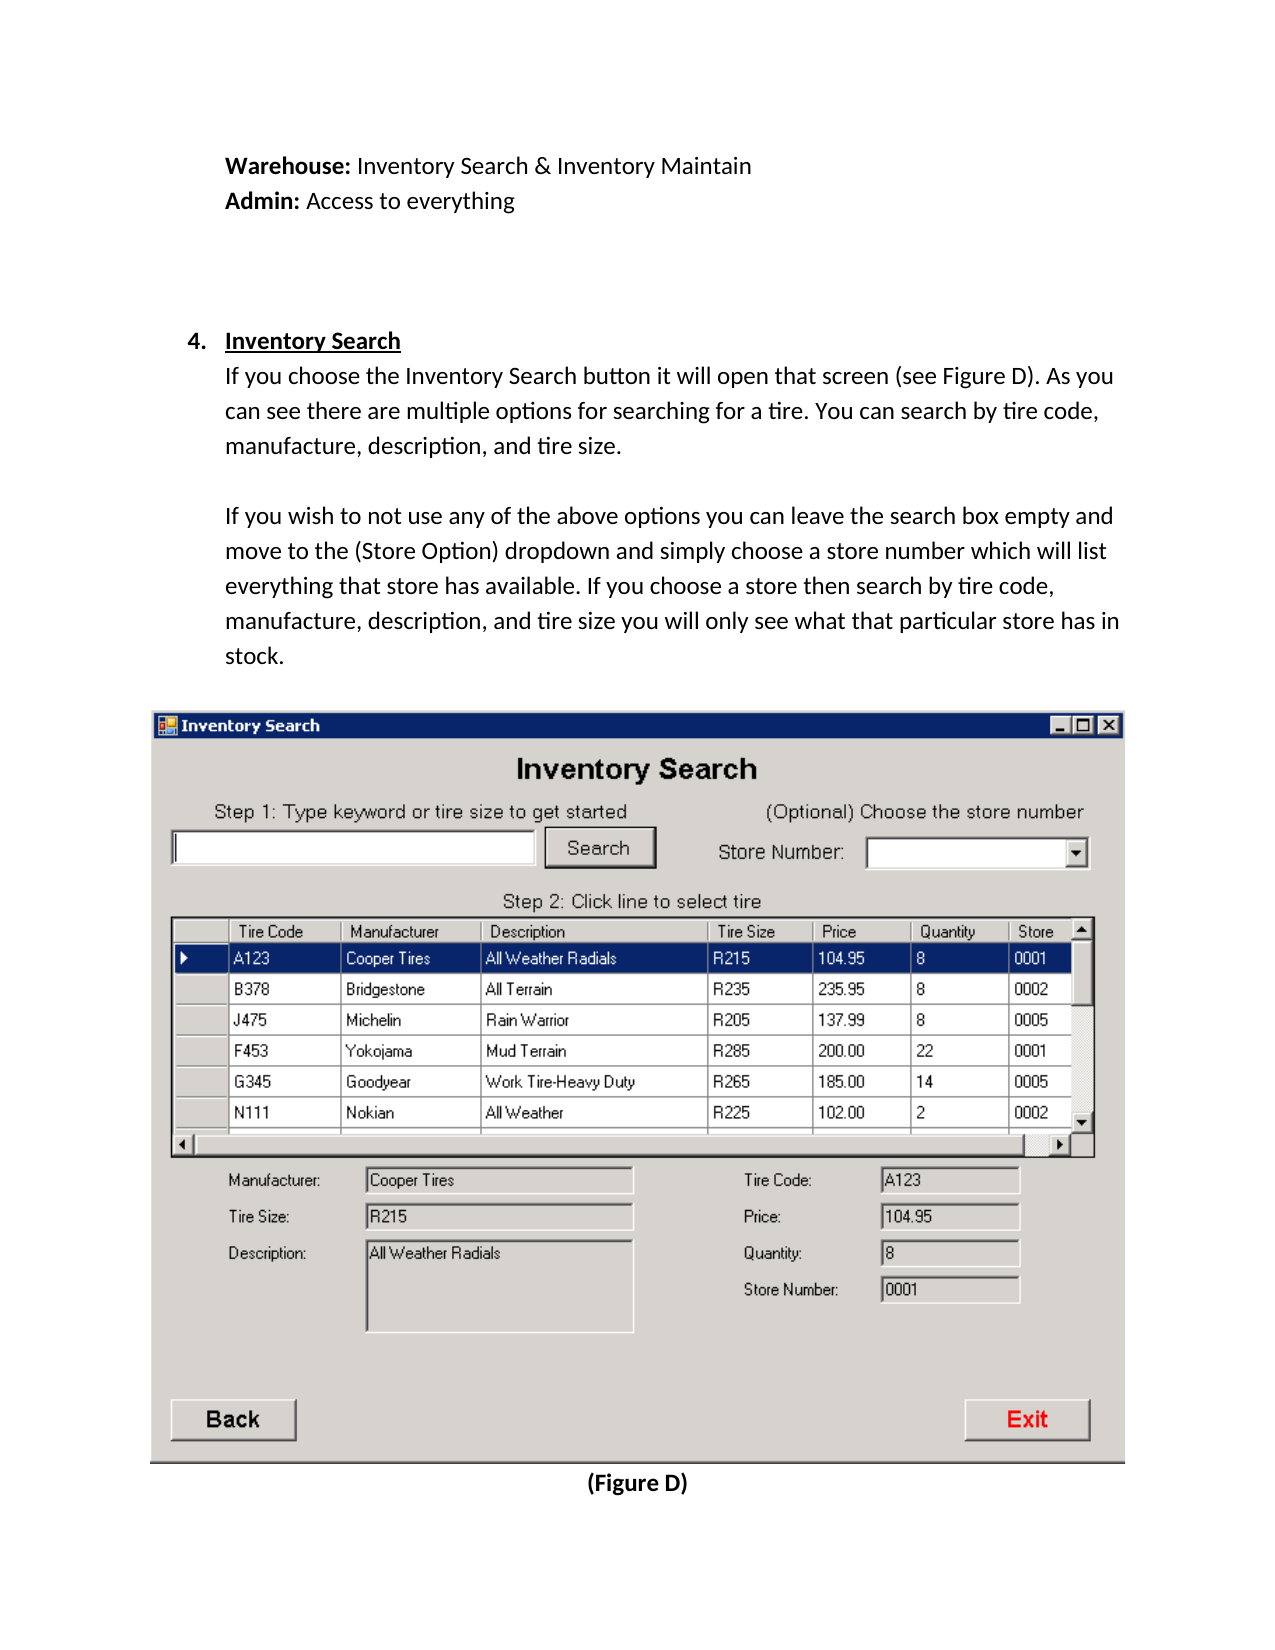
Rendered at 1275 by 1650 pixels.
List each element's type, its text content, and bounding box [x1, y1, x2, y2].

text (Figure D) [150, 1467, 1125, 1498]
text Admin: Access to everything [150, 185, 1125, 216]
text Warehouse: Inventory Search & Inventory Maintain [225, 150, 1125, 181]
picture [150, 710, 1125, 1464]
list Inventory Search [187, 325, 1125, 356]
text If you wish to not use any of the above options you can leave the search box empty and move to the (Store Option) dropdown and simply choose a store number which will list everything that store has available. If you choose a store then search by tire code, manufacture, description, and tire size you will only see what that particular store has in stock. [225, 500, 1125, 671]
text If you choose the Inventory Search button it will open that screen (see Figure D). As you can see there are multiple options for searching for a tire. You can search by tire code, manufacture, description, and tire size. [225, 360, 1125, 461]
